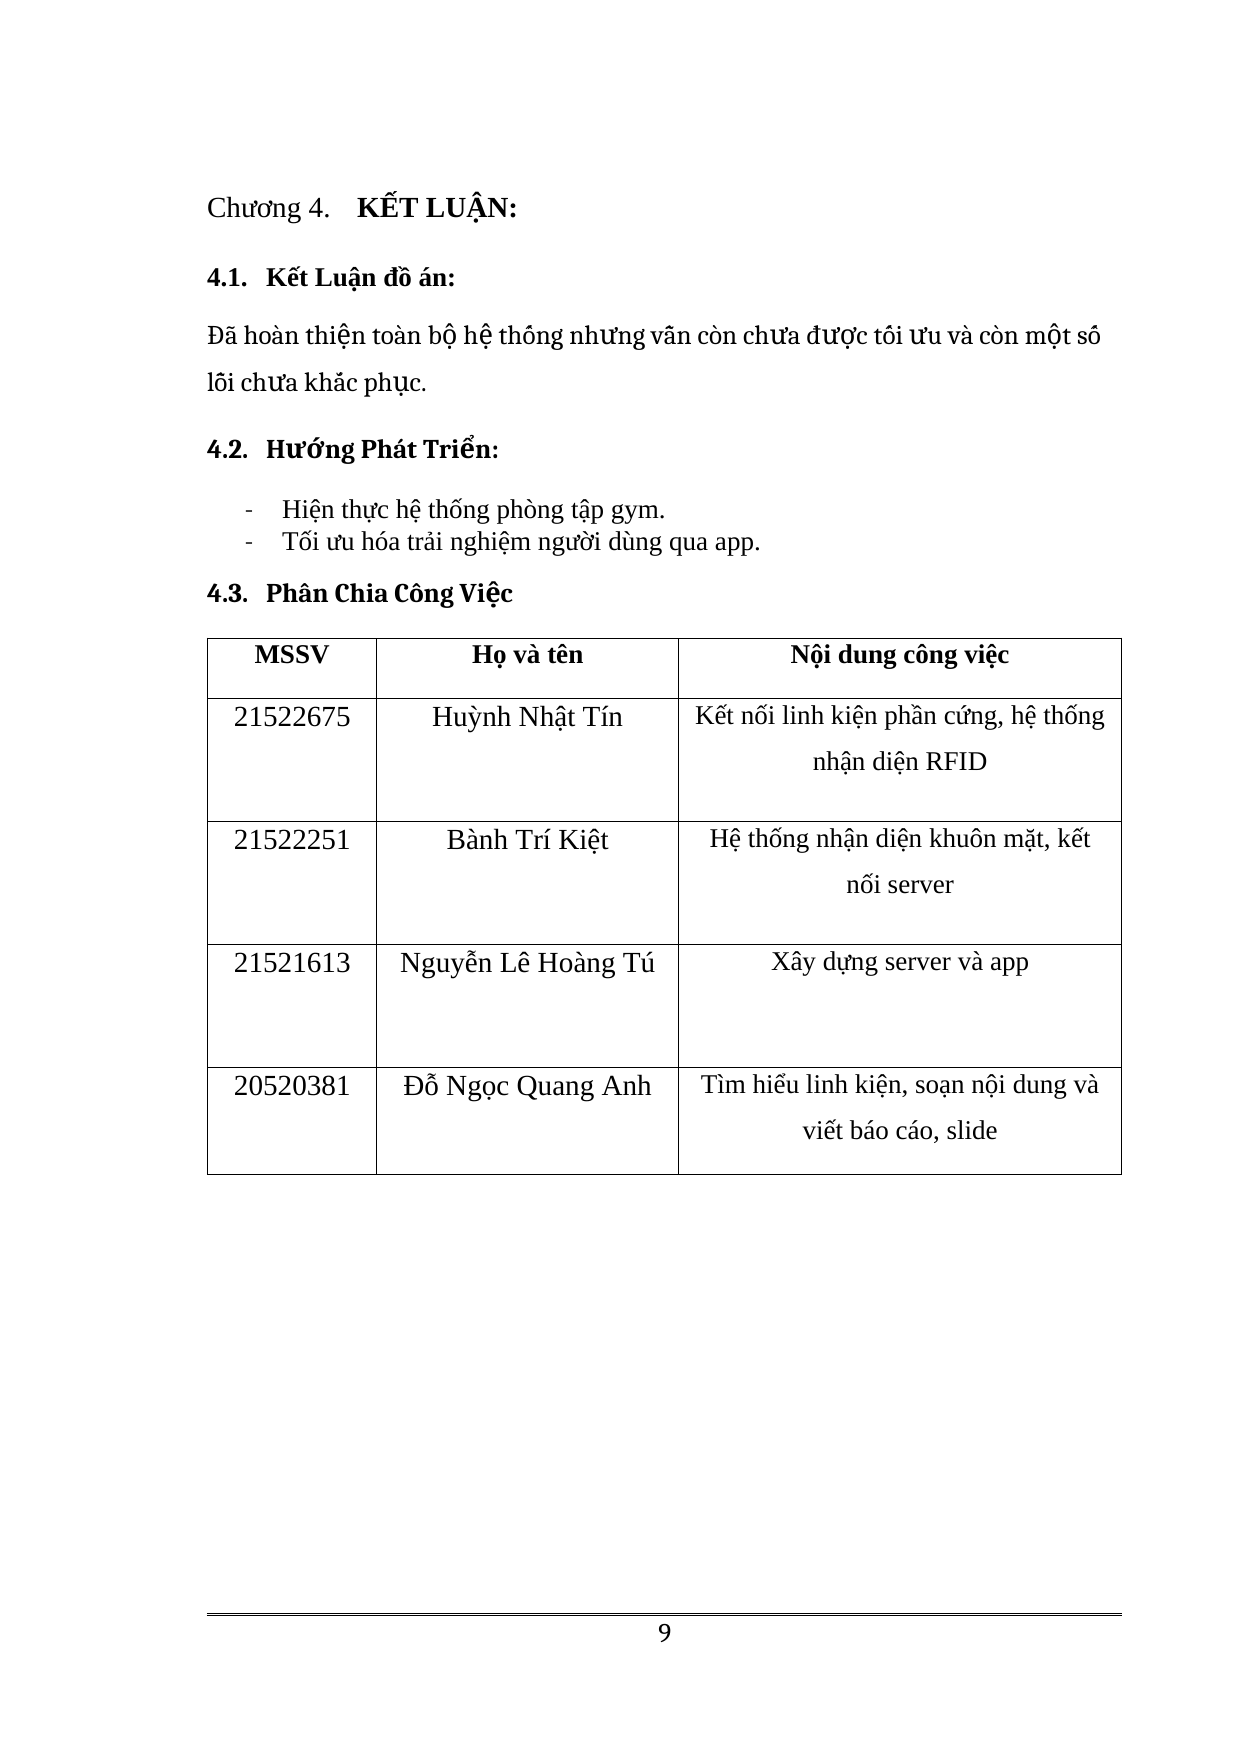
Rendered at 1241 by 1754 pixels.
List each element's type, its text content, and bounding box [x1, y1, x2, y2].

table_cell Nguyễn Lê Hoàng Tú [377, 945, 678, 1067]
list Tối ưu hóa trải nghiệm người dùng qua app. [244, 525, 1122, 557]
subtitle KẾT LUẬN: [207, 190, 1122, 223]
table_cell Tìm hiểu linh kiện, soạn nội dung và viết báo cáo, slide [679, 1068, 1121, 1174]
table_header Họ và tên [377, 639, 678, 698]
table_cell Đỗ Ngọc Quang Anh [377, 1068, 678, 1174]
table_cell 20520381 [208, 1068, 376, 1174]
table_cell 21522251 [208, 822, 376, 944]
table_cell Kết nối linh kiện phần cứng, hệ thống nhận diện RFID [679, 699, 1121, 821]
subtitle Hướng Phát Triển: [207, 434, 1122, 465]
subtitle Phân Chia Công Việc [207, 578, 1122, 609]
table_cell Huỳnh Nhật Tín [377, 699, 678, 821]
table_cell Xây dựng server và app [679, 945, 1121, 1067]
list Hiện thực hệ thống phòng tập gym. [244, 493, 1122, 525]
table_cell 21522675 [208, 699, 376, 821]
table_header MSSV [208, 639, 376, 698]
table_cell 21521613 [208, 945, 376, 1067]
table_cell Hệ thống nhận diện khuôn mặt, kết nối server [679, 822, 1121, 944]
table_header Nội dung công việc [679, 639, 1121, 698]
text Đã hoàn thiện toàn bộ hệ thống nhưng vẫn còn chưa được tối ưu và còn một số lỗi chưa khắc phục. [207, 320, 1122, 398]
table_cell Bành Trí Kiệt [377, 822, 678, 944]
subtitle Kết Luận đồ án: [207, 261, 1122, 292]
